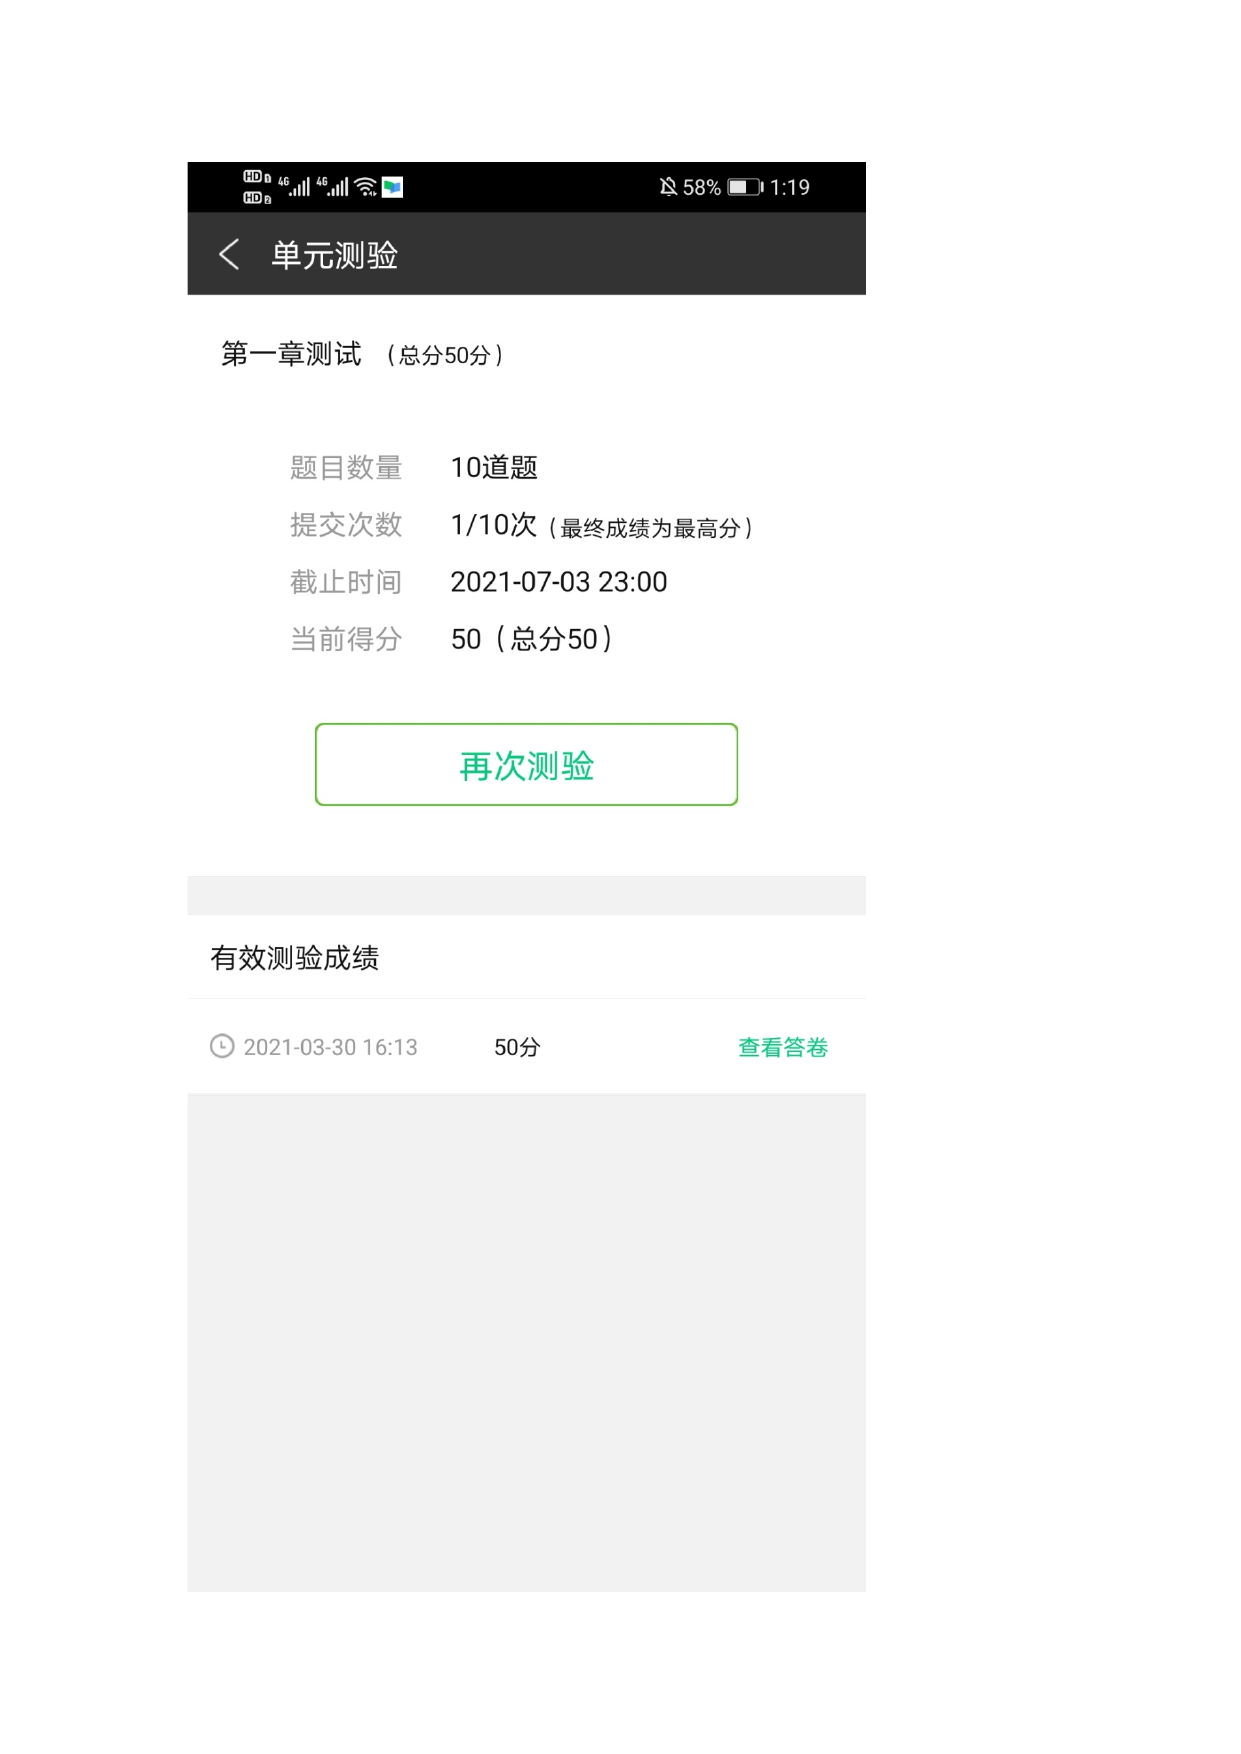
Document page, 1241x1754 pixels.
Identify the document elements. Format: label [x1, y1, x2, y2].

picture [187, 162, 866, 1592]
